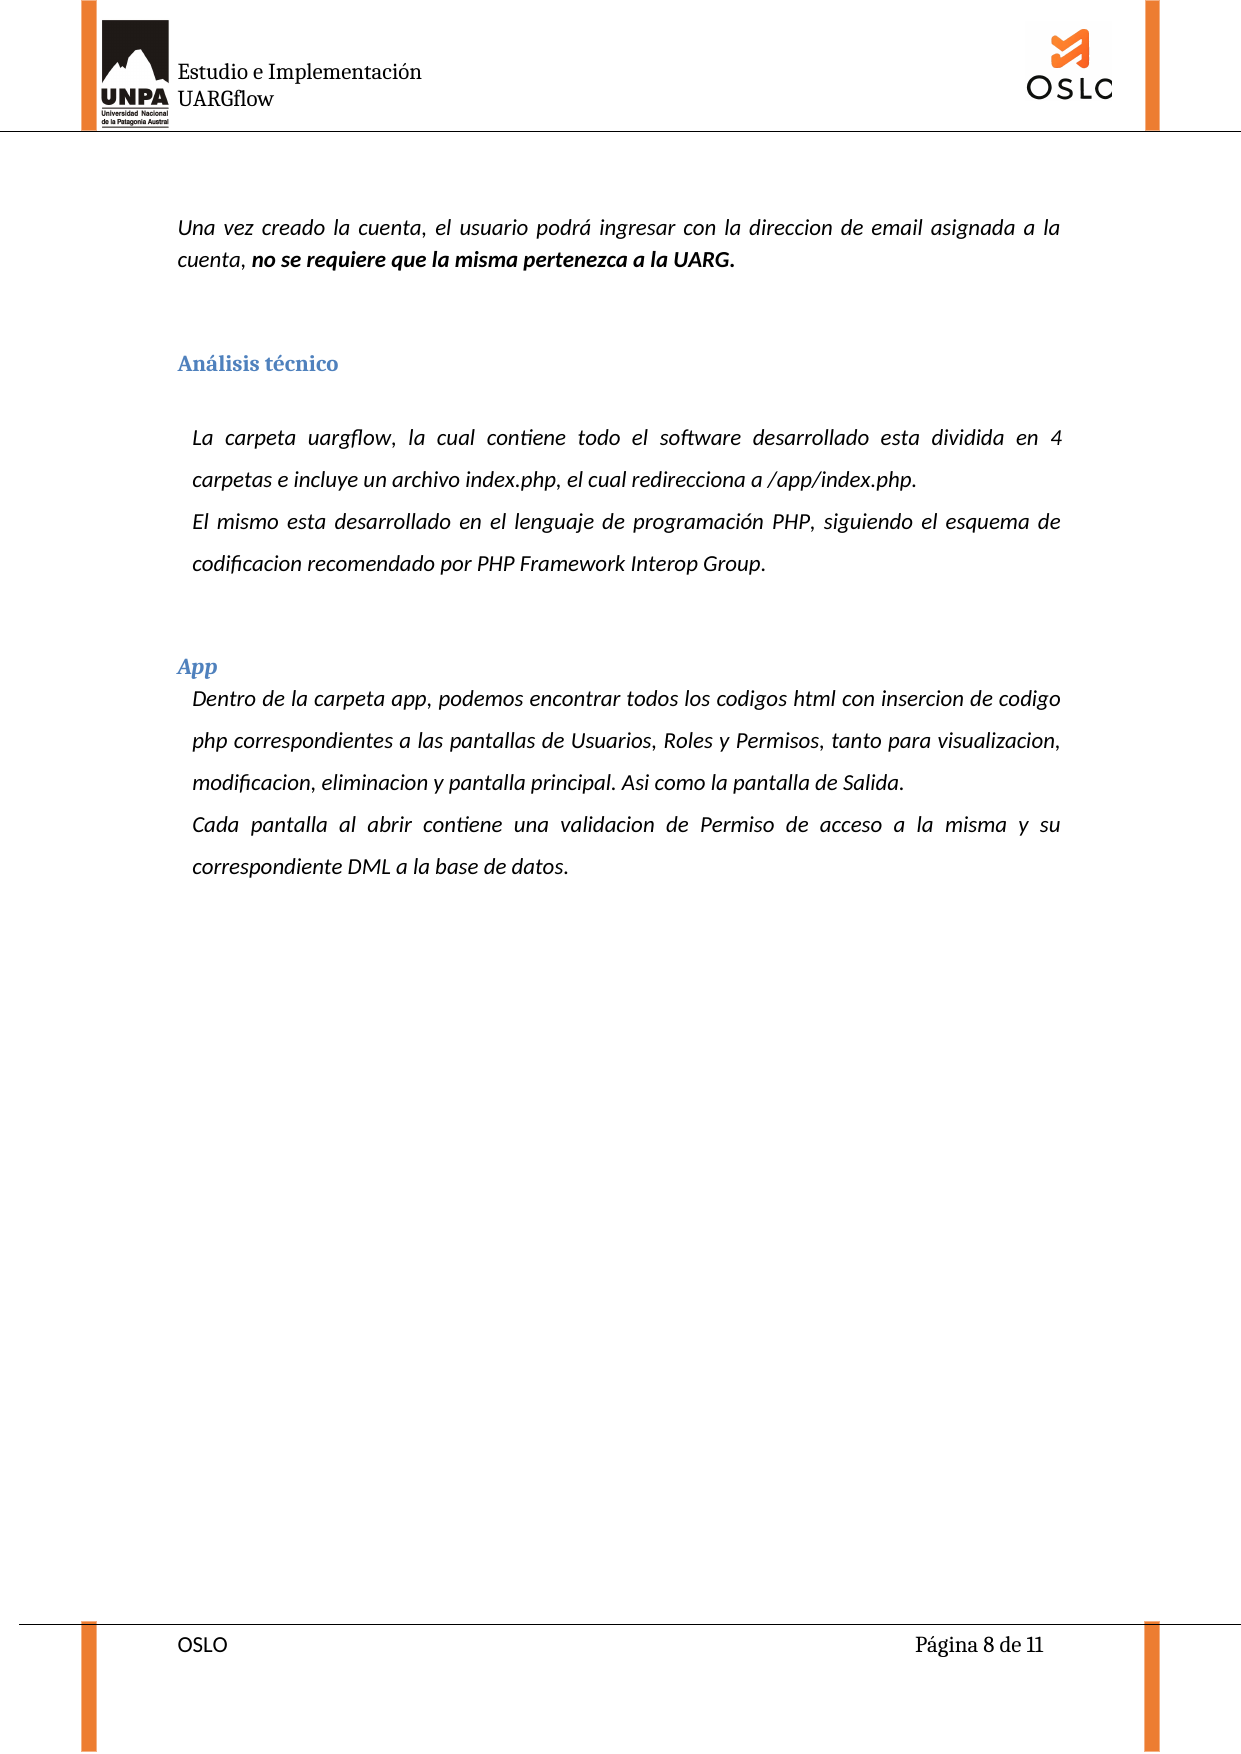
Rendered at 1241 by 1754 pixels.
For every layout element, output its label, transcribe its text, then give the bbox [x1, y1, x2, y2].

text Una vez creado la cuenta, el usuario podrá ingresar con la direccion de email asignada a la cuenta, no se requiere que la misma pertenezca a la UARG. [177, 213, 1063, 273]
picture [100, 18, 170, 129]
text La carpeta uargflow, la cual contiene todo el software desarrollado esta dividida en 4 carpetas e incluye un archivo index.php, el cual redirecciona a /app/index.php. [192, 423, 1063, 493]
text El mismo esta desarrollado en el lenguaje de programación PHP, siguiendo el esquema de codificacion recomendado por PHP Framework Interop Group. [192, 507, 1063, 577]
text Cada pantalla al abrir contiene una validacion de Permiso de acceso a la misma y su correspondiente DML a la base de datos. [192, 810, 1063, 880]
text App [177, 654, 1063, 680]
picture [1024, 21, 1112, 101]
text Dentro de la carpeta app, podemos encontrar todos los codigos html con insercion de codigo php correspondientes a las pantallas de Usuarios, Roles y Permisos, tanto para visualizacion, modificacion, eliminacion y pantalla principal. Asi como la pantalla de Salida. [192, 684, 1063, 796]
text Análisis técnico [177, 351, 1063, 377]
